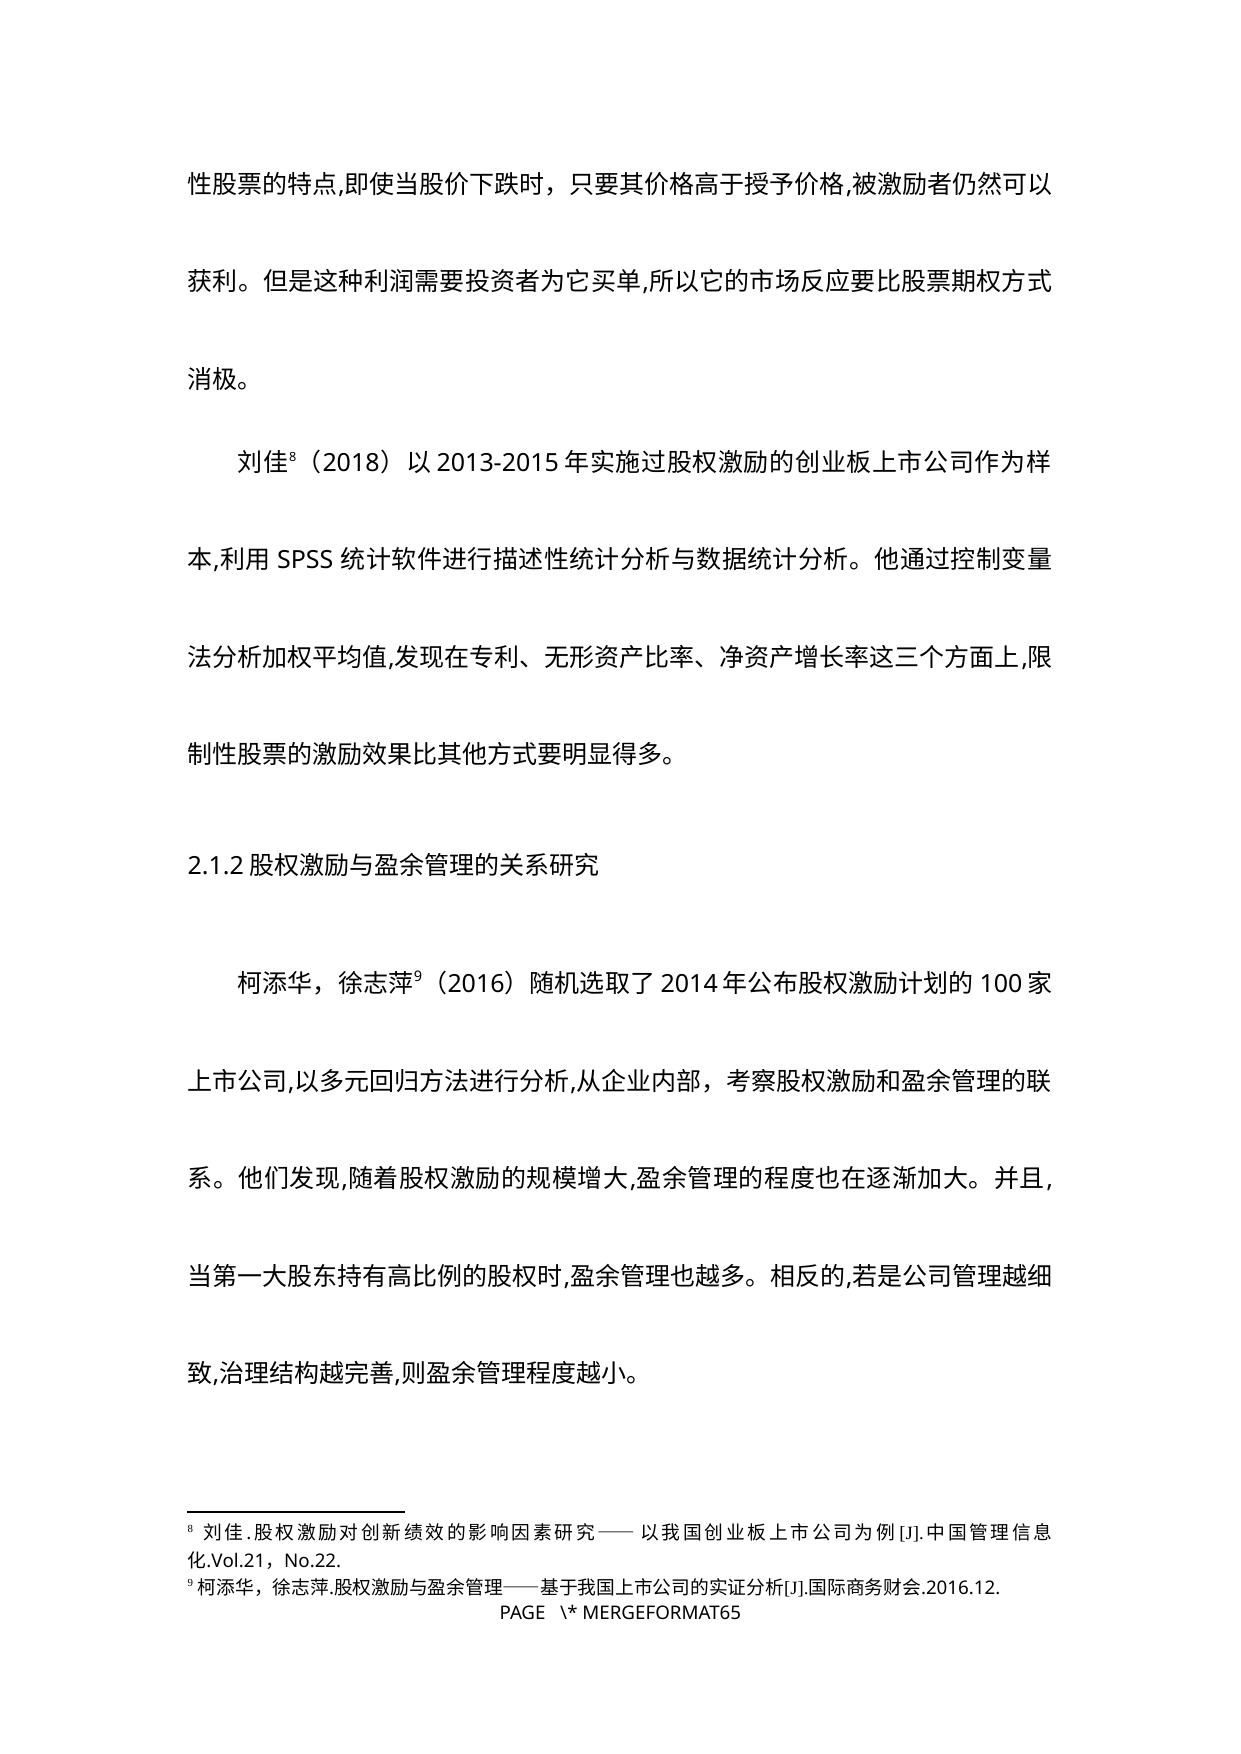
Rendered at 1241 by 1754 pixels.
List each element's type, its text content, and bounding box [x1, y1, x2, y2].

text 柯添华，徐志萍（2016）随机选取了2014年公布股权激励计划的100家上市公司,以多元回归方法进行分析,从企业内部，考察股权激励和盈余管理的联系。他们发现,随着股权激励的规模增大,盈余管理的程度也在逐渐加大。并且,当第一大股东持有高比例的股权时,盈余管理也越多。相反的,若是公司管理越细致,治理结构越完善,则盈余管理程度越小。 [187, 949, 1053, 1404]
text 刘佳（2018）以2013-2015年实施过股权激励的创业板上市公司作为样本,利用 SPSS 统计软件进行描述性统计分析与数据统计分析。他通过控制变量法分析加权平均值,发现在专利、无形资产比率、净资产增长率这三个方面上,限制性股票的激励效果比其他方式要明显得多。 [187, 428, 1053, 786]
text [187, 150, 1053, 410]
text 2.1.2股权激励与盈余管理的关系研究 [187, 831, 1053, 896]
